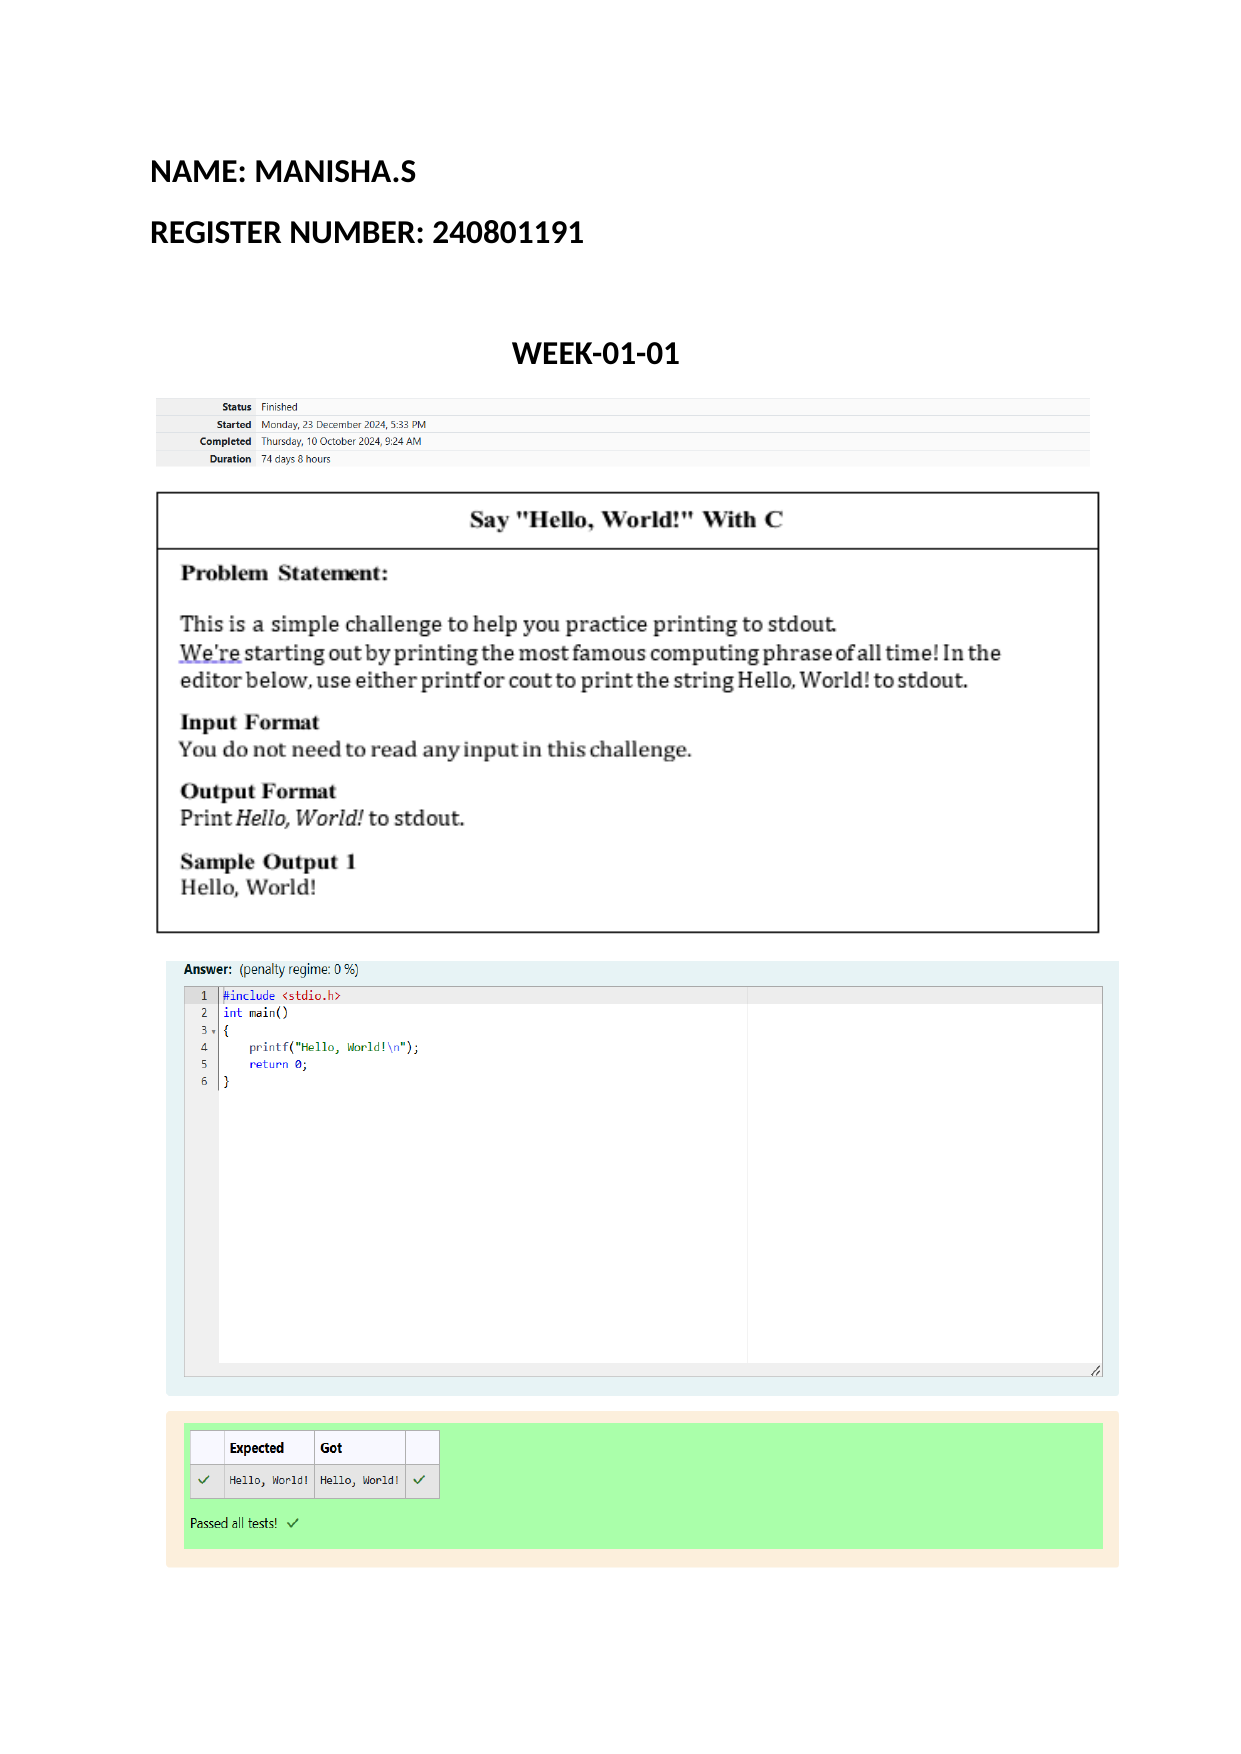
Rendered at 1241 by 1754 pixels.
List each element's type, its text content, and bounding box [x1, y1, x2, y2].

picture [150, 392, 1091, 471]
text NAME: MANISHA.S [150, 150, 1090, 191]
picture [150, 489, 1108, 943]
text WEEK-01-01 [150, 332, 1090, 373]
text REGISTER NUMBER: 240801191 [150, 211, 1090, 251]
picture [150, 961, 1134, 1584]
